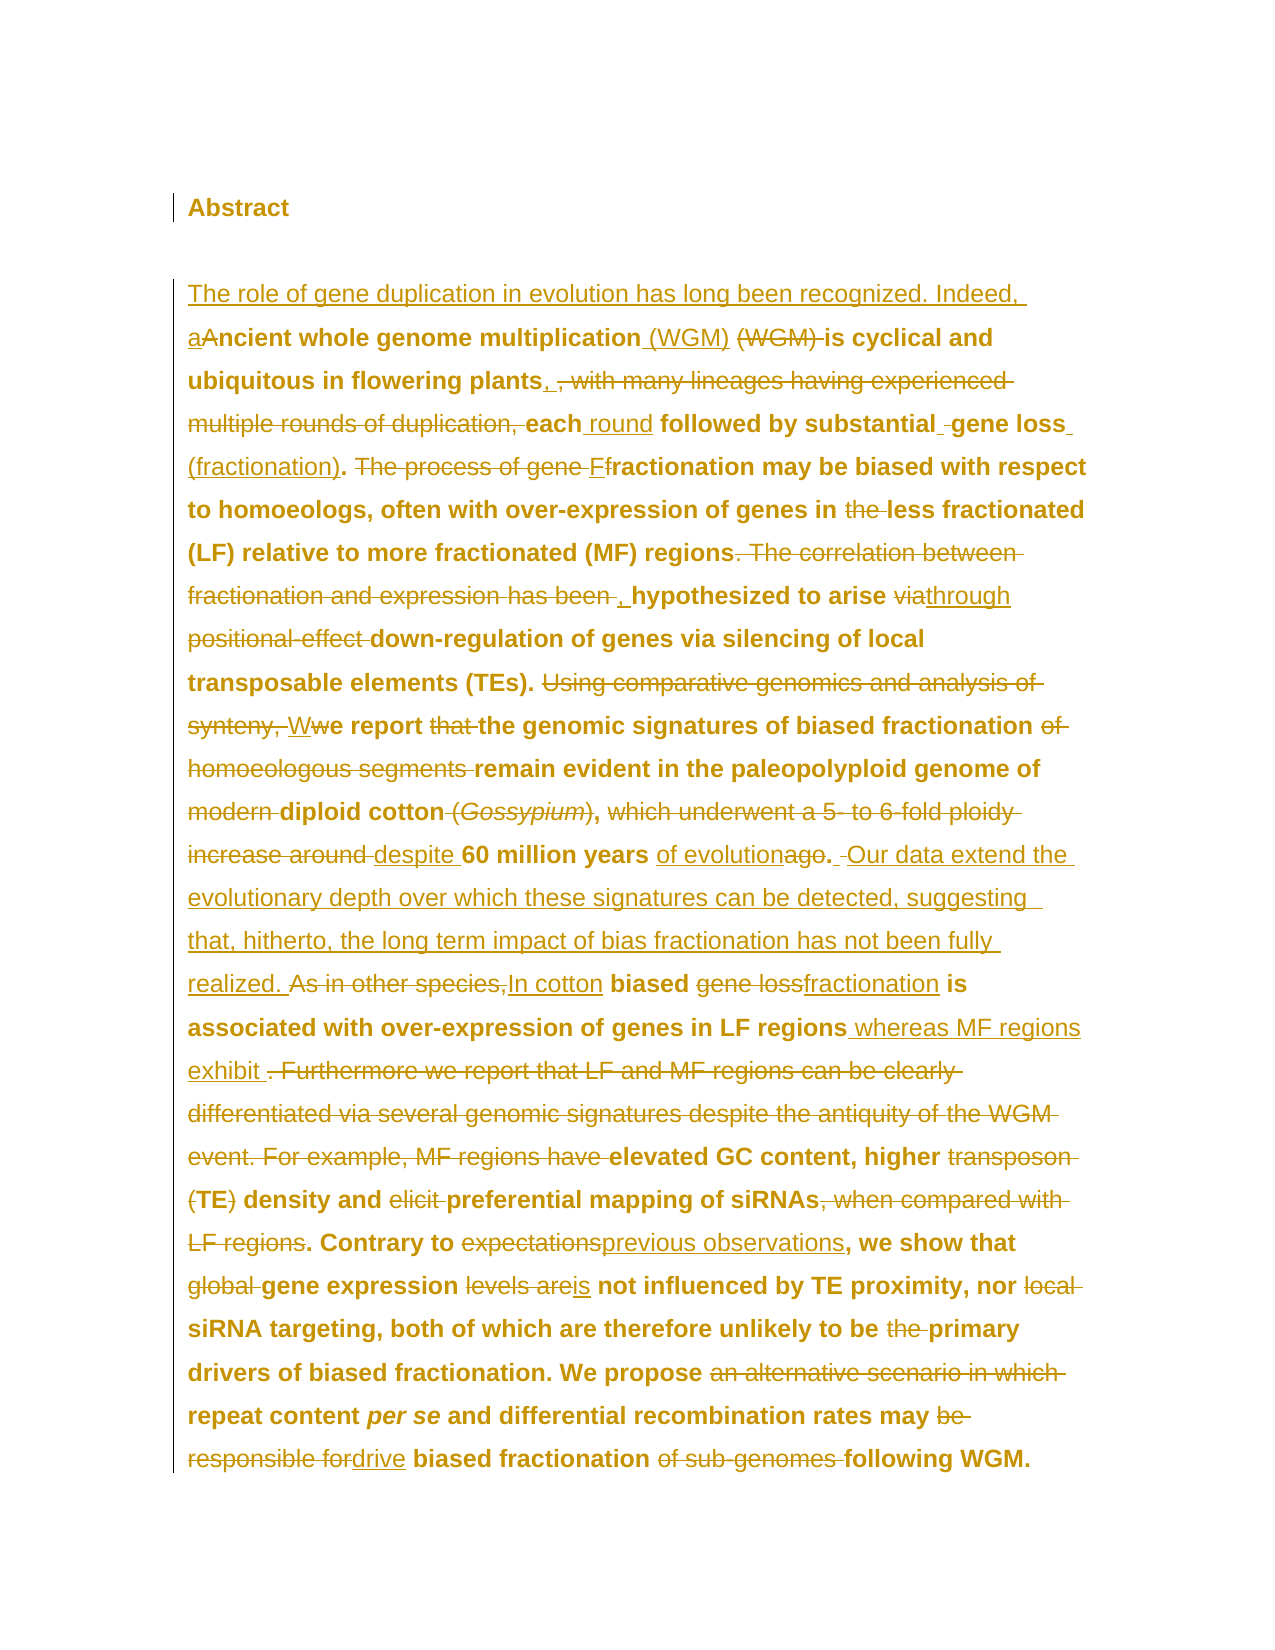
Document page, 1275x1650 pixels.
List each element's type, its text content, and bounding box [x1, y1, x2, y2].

text Abstract [187, 193, 1087, 222]
text ncient whole genome multiplication is cyclical and ubiquitous in flowering plantseach followed by substantialgene loss. ractionation may be biased with respect to homoeologs, often with over-expression of genes in less fractionated (LF) relative to more fractionated (MF) regionshypothesized to arise down-regulation of genes via silencing of local transposable elements (TEs). e report the genomic signatures of biased fractionation remain evident in the paleopolyploid genome of diploid cotton, 60 million years . biased is associated with over-expression of genes in LF regionselevated GC content, higher TE density and preferential mapping of siRNAs. Contrary to , we show that gene expression not influenced by TE proximity, nor siRNA targeting, both of which are therefore unlikely to be primary drivers of biased fractionation. We propose repeat content per se and differential recombination rates may biased fractionation following WGM. [187, 279, 1087, 1472]
